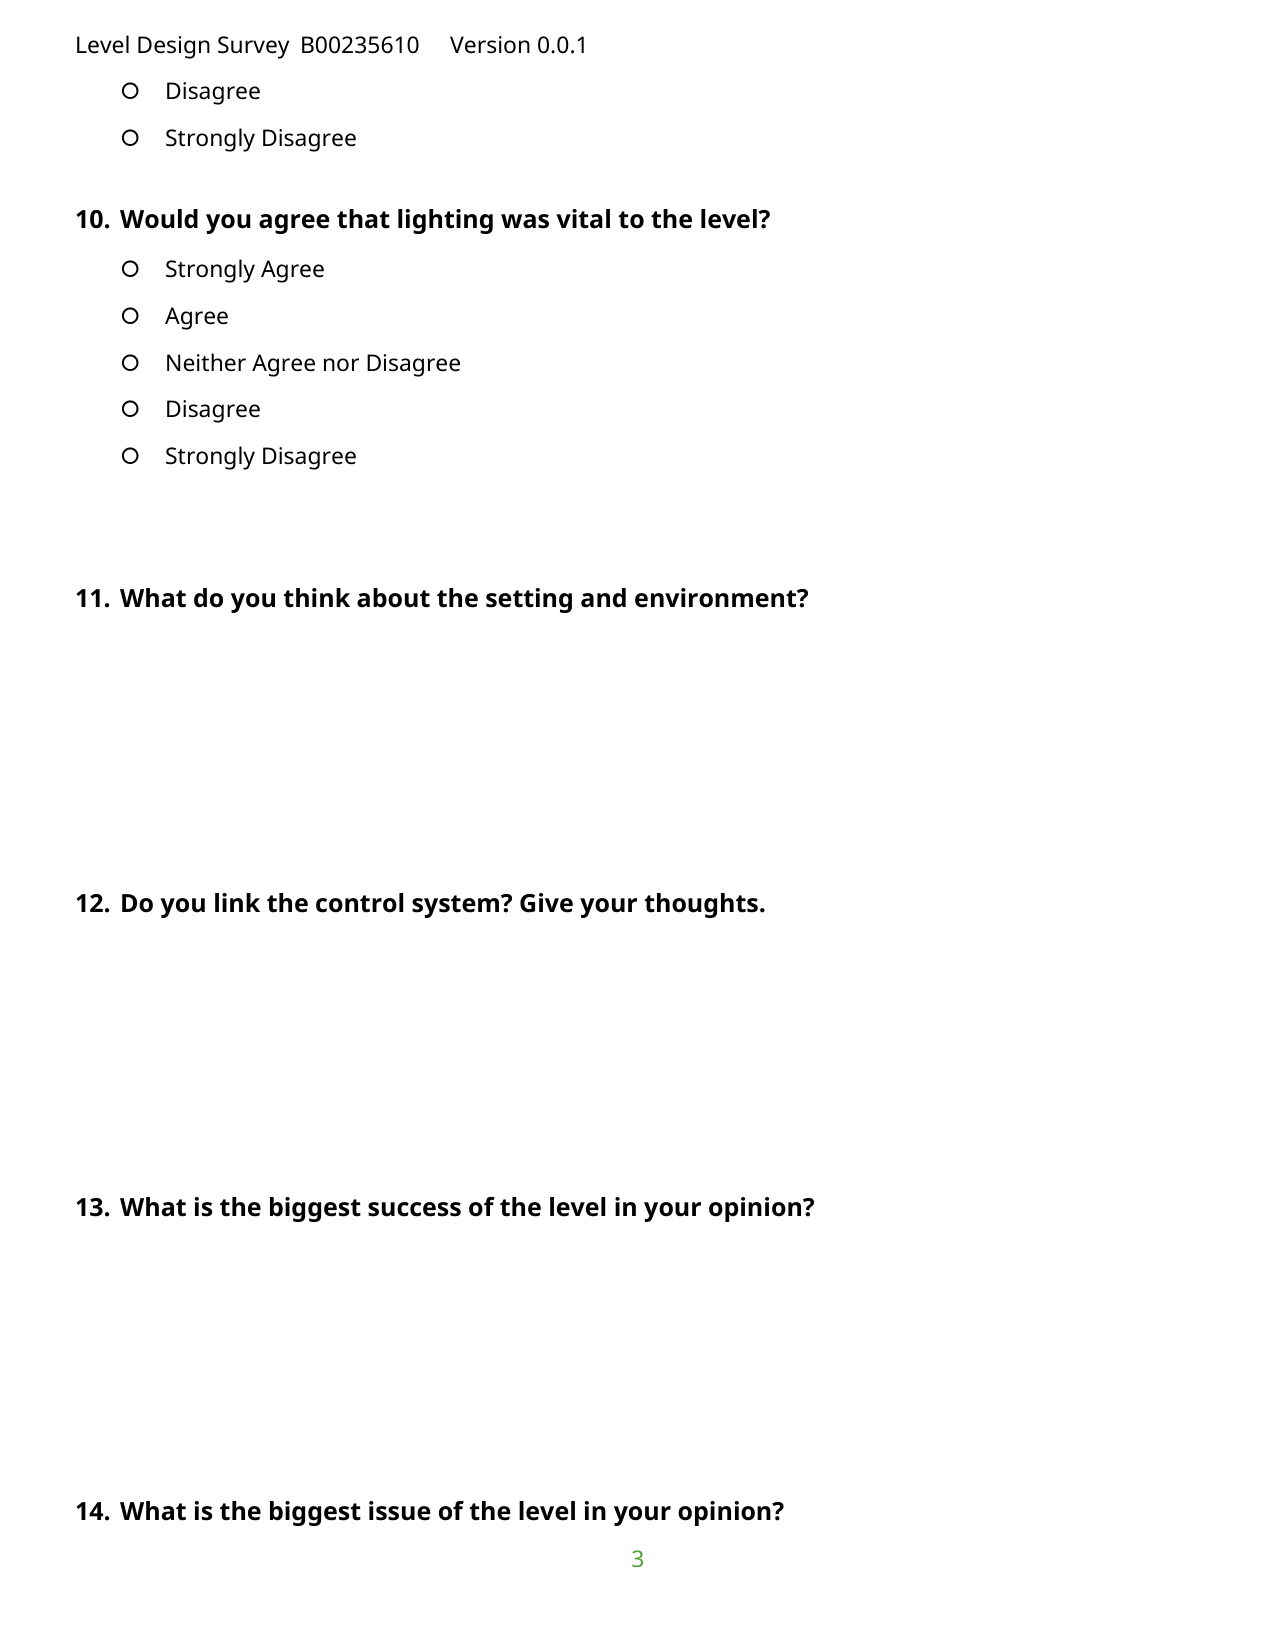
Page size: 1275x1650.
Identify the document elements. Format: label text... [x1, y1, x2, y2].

list What do you think about the setting and environment? [75, 581, 1200, 615]
list Strongly Disagree [120, 122, 1200, 153]
list Disagree [120, 75, 1200, 106]
list Strongly Agree [120, 253, 1200, 284]
list Disagree [120, 393, 1200, 425]
list Strongly Disagree [120, 440, 1200, 472]
list Neither Agree nor Disagree [120, 347, 1200, 378]
list Agree [120, 300, 1200, 331]
list Would you agree that lighting was vital to the level? [75, 202, 1200, 236]
list Do you link the control system? Give your thoughts. [75, 885, 1200, 919]
list What is the biggest success of the level in your opinion? [75, 1190, 1200, 1224]
list What is the biggest issue of the level in your opinion? [75, 1494, 1200, 1528]
